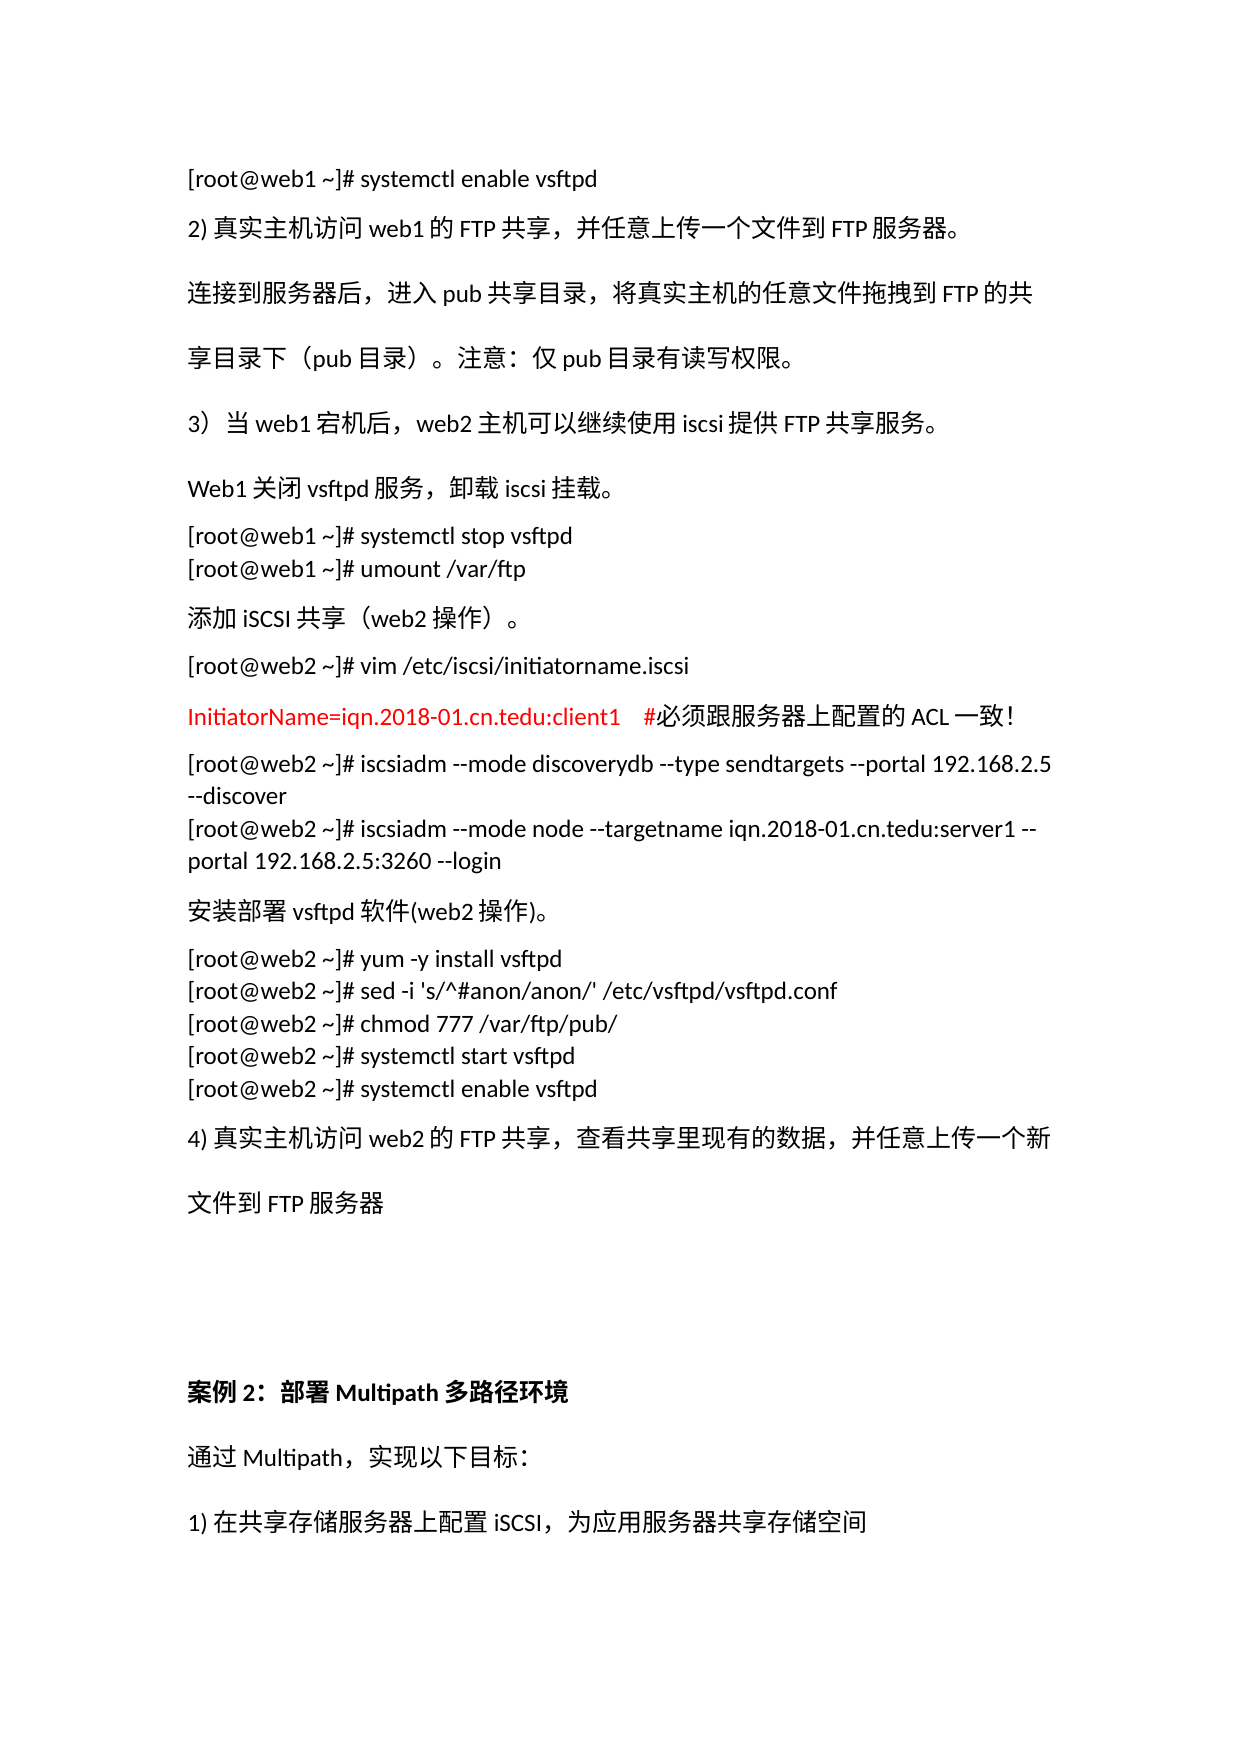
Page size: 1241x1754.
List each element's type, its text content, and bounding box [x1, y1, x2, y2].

list InitiatorName=iqn.2018-01.cn.tedu:client1 #必须跟服务器上配置的ACL一致！ [187, 682, 1053, 747]
list [root@web2 ~]# systemctl enable vsftpd [187, 1072, 1053, 1104]
list 连接到服务器后，进入pub共享目录，将真实主机的任意文件拖拽到FTP的共享目录下（pub目录）。注意：仅pub目录有读写权限。 [187, 259, 1053, 389]
text 安装部署vsftpd软件(web2操作)。 [187, 877, 1053, 942]
list 添加iSCSI共享（web2操作）。 [187, 584, 1053, 649]
list 4) 真实主机访问web2的FTP共享，查看共享里现有的数据，并任意上传一个新文件到FTP服务器 [187, 1104, 1053, 1234]
list [root@web2 ~]# vim /etc/iscsi/initiatorname.iscsi [187, 649, 1053, 682]
list [root@web1 ~]# systemctl enable vsftpd [187, 162, 1053, 194]
list 1) 在共享存储服务器上配置iSCSI，为应用服务器共享存储空间 [187, 1488, 1053, 1553]
list 2) 真实主机访问web1的FTP共享，并任意上传一个文件到FTP服务器。 [187, 194, 1053, 259]
list [root@web1 ~]# umount /var/ftp [187, 552, 1053, 584]
list [root@web2 ~]# iscsiadm --mode discoverydb --type sendtargets --portal 192.168.2.5 --discover [187, 747, 1053, 812]
list [root@web2 ~]# iscsiadm --mode node --targetname iqn.2018-01.cn.tedu:server1 --portal 192.168.2.5:3260 --login [187, 812, 1053, 877]
list [root@web2 ~]# yum -y install vsftpd [187, 942, 1053, 974]
text Web1关闭vsftpd服务，卸载iscsi挂载。 [187, 454, 1053, 519]
list [root@web2 ~]# sed -i 's/^#anon/anon/' /etc/vsftpd/vsftpd.conf [187, 974, 1053, 1007]
list 通过Multipath，实现以下目标： [187, 1423, 1053, 1488]
text 3）当web1宕机后，web2主机可以继续使用iscsi提供FTP共享服务。 [187, 389, 1053, 454]
list [root@web2 ~]# chmod 777 /var/ftp/pub/ [187, 1007, 1053, 1039]
list 案例2：部署Multipath多路径环境 [187, 1358, 1053, 1423]
list [root@web2 ~]# systemctl start vsftpd [187, 1039, 1053, 1072]
list [root@web1 ~]# systemctl stop vsftpd [187, 519, 1053, 552]
